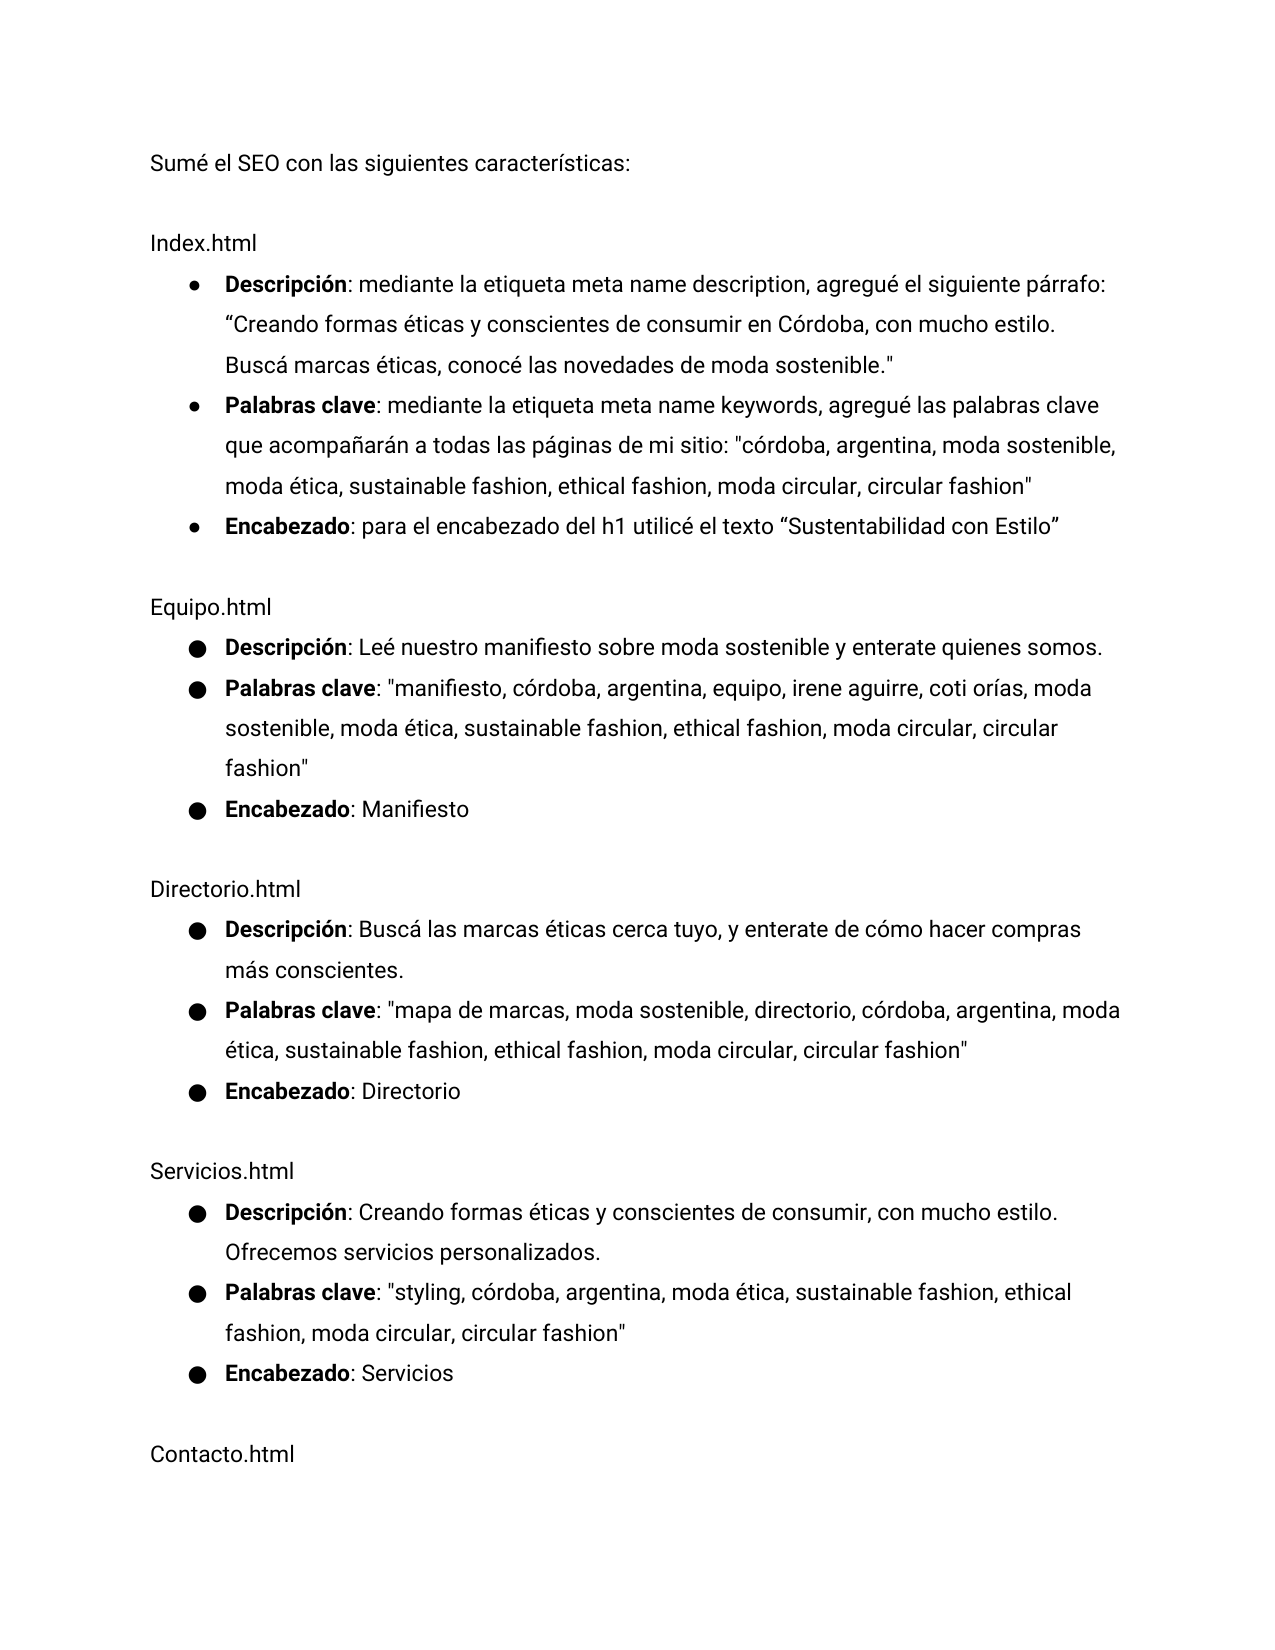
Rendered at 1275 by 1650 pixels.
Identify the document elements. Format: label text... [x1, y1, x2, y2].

text Contacto.html [150, 1441, 1125, 1468]
list Encabezado: Servicios [187, 1360, 1125, 1387]
list Palabras clave: "mapa de marcas, moda sostenible, directorio, córdoba, argentina, moda ética, sustainable fashion, ethical fashion, moda circular, circular fashion" [187, 997, 1125, 1064]
list Encabezado: Manifiesto [187, 796, 1125, 823]
list Palabras clave: "styling, córdoba, argentina, moda ética, sustainable fashion, ethical fashion, moda circular, circular fashion" [187, 1279, 1125, 1347]
text Index.html [150, 231, 1125, 257]
list Descripción: mediante la etiqueta meta name description, agregué el siguiente párrafo: “Creando formas éticas y conscientes de consumir en Córdoba, con mucho estilo. Buscá marcas éticas, conocé las novedades de moda sostenible." [187, 271, 1125, 379]
text Equipo.html [150, 594, 1125, 621]
list Descripción: Buscá las marcas éticas cerca tuyo, y enterate de cómo hacer compras más conscientes. [187, 917, 1125, 984]
list Palabras clave: "manifiesto, córdoba, argentina, equipo, irene aguirre, coti orías, moda sostenible, moda ética, sustainable fashion, ethical fashion, moda circular, circular fashion" [187, 675, 1125, 782]
list Descripción: Creando formas éticas y conscientes de consumir, con mucho estilo. Ofrecemos servicios personalizados. [187, 1199, 1125, 1266]
text Directorio.html [150, 876, 1125, 903]
text Servicios.html [150, 1158, 1125, 1185]
text Sumé el SEO con las siguientes características: [150, 150, 1125, 177]
list Encabezado: para el encabezado del h1 utilicé el texto “Sustentabilidad con Estilo” [187, 513, 1125, 540]
list Descripción: Leé nuestro manifiesto sobre moda sostenible y enterate quienes somos. [187, 634, 1125, 661]
list Encabezado: Directorio [187, 1078, 1125, 1105]
list Palabras clave: mediante la etiqueta meta name keywords, agregué las palabras clave que acompañarán a todas las páginas de mi sitio: "córdoba, argentina, moda sostenible, moda ética, sustainable fashion, ethical fashion, moda circular, circular fashion" [187, 392, 1125, 500]
